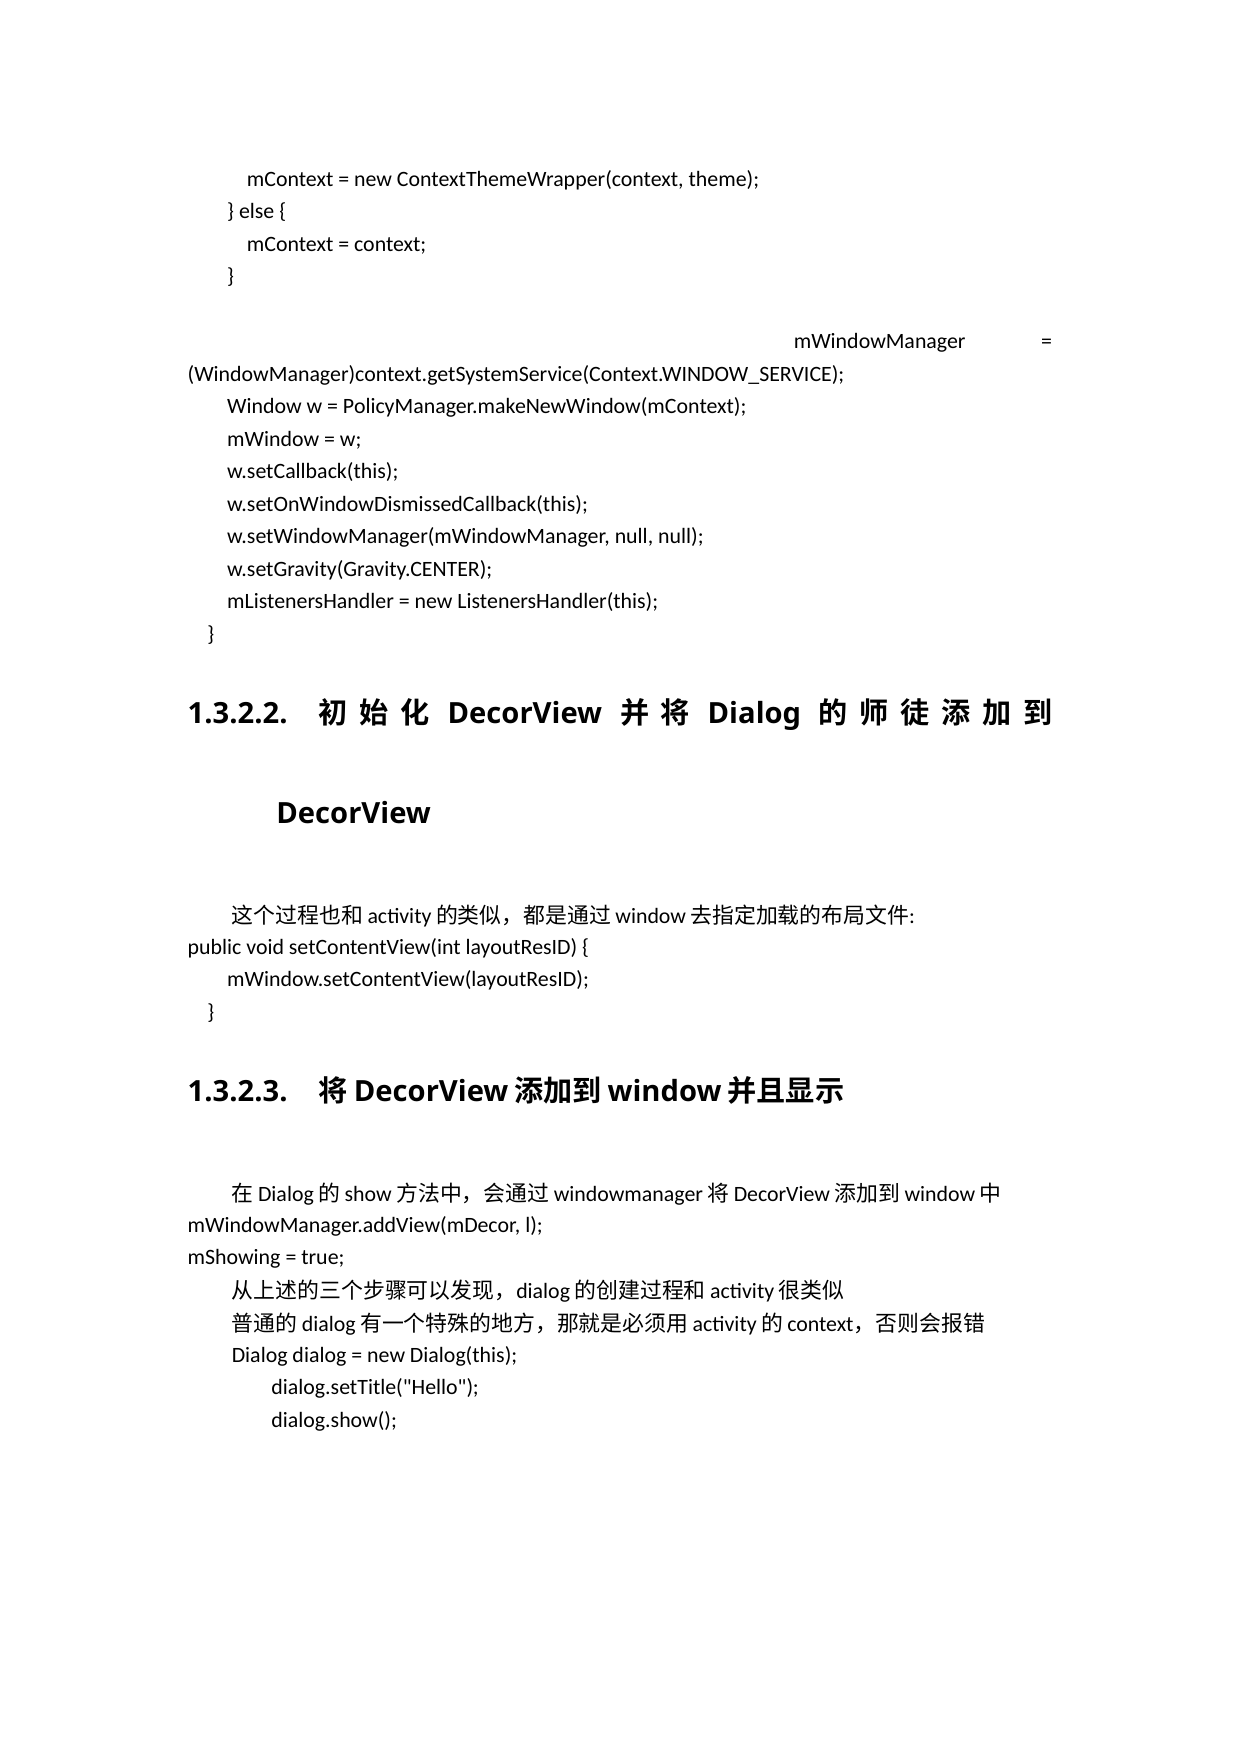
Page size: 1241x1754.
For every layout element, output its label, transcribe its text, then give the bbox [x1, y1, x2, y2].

text dialog.setTitle("Hello"); [187, 1370, 1053, 1403]
text 普通的dialog有一个特殊的地方，那就是必须用activity的context，否则会报错 [187, 1305, 1053, 1338]
table_header public void setContentView(int layoutResID) { mWindow.setContentView(layoutResID); } [176, 930, 1064, 1027]
text Dialog dialog = new Dialog(this); [187, 1338, 1053, 1370]
subtitle 将DecorView添加到window并且显示 [187, 1057, 1053, 1122]
text 这个过程也和activity的类似，都是通过window去指定加载的布局文件: [187, 897, 1053, 930]
text 从上述的三个步骤可以发现，dialog的创建过程和activity很类似 [187, 1273, 1053, 1305]
text 在Dialog的show方法中，会通过windowmanager将DecorView添加到window中 [187, 1175, 1053, 1208]
subtitle 初始化DecorView并将Dialog的师徒添加到DecorView [187, 679, 1053, 845]
table_header mWindowManager.addView(mDecor, l); mShowing = true; [176, 1208, 1064, 1273]
text dialog.show(); [187, 1403, 1053, 1435]
